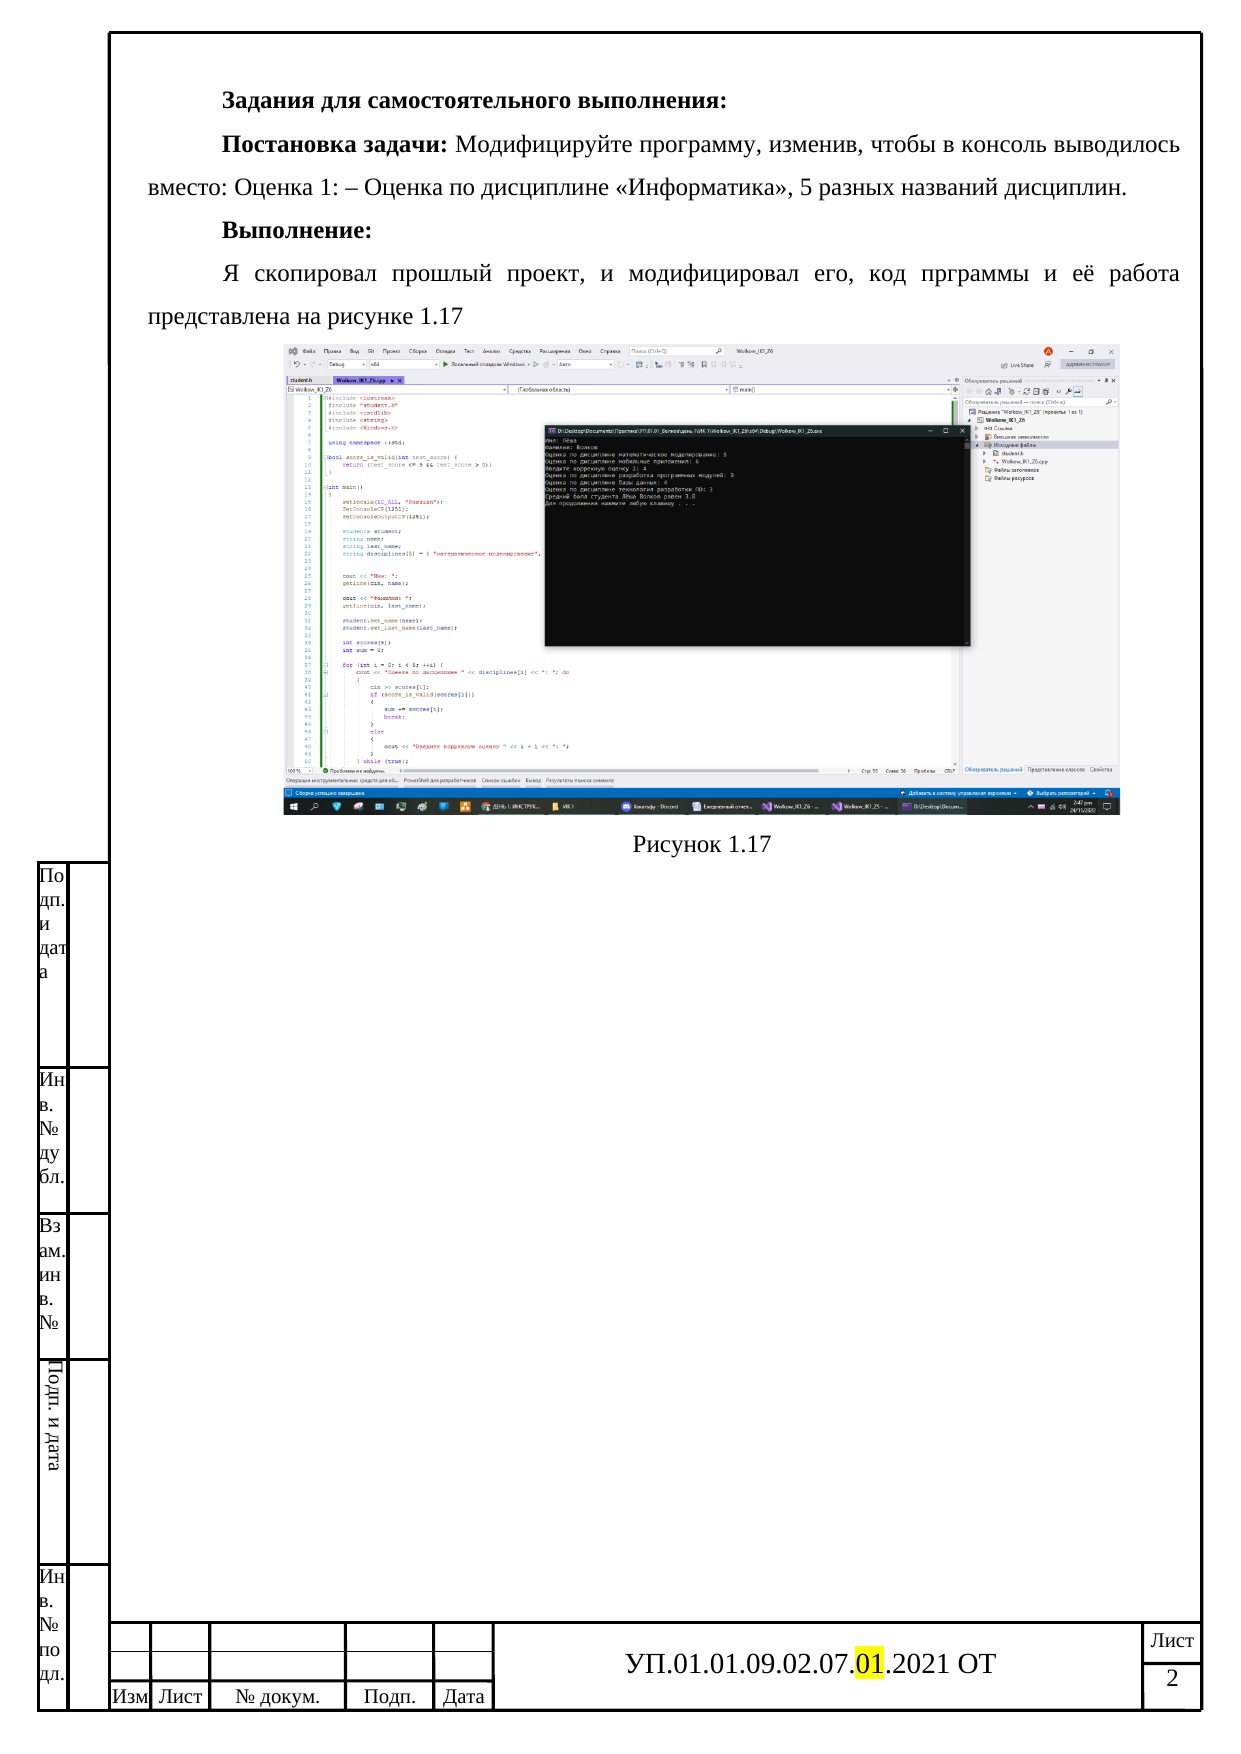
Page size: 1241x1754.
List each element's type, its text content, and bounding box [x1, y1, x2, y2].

picture [283, 344, 1121, 815]
text Выполнение: [148, 215, 1181, 244]
list Рисунок 1.17 [148, 829, 1181, 858]
text Постановка задачи: Модифицируйте программу, изменив, чтобы в консоль выводилось вместо: Оценка 1: – Оценка по дисциплине «Информатика», 5 разных названий дисциплин. [148, 129, 1181, 201]
list Я скопировал прошлый проект, и модифицировал его, код прграммы и её работа представлена на рисунке 1.17 [148, 258, 1181, 330]
text Задания для самостоятельного выполнения: [148, 86, 1181, 114]
